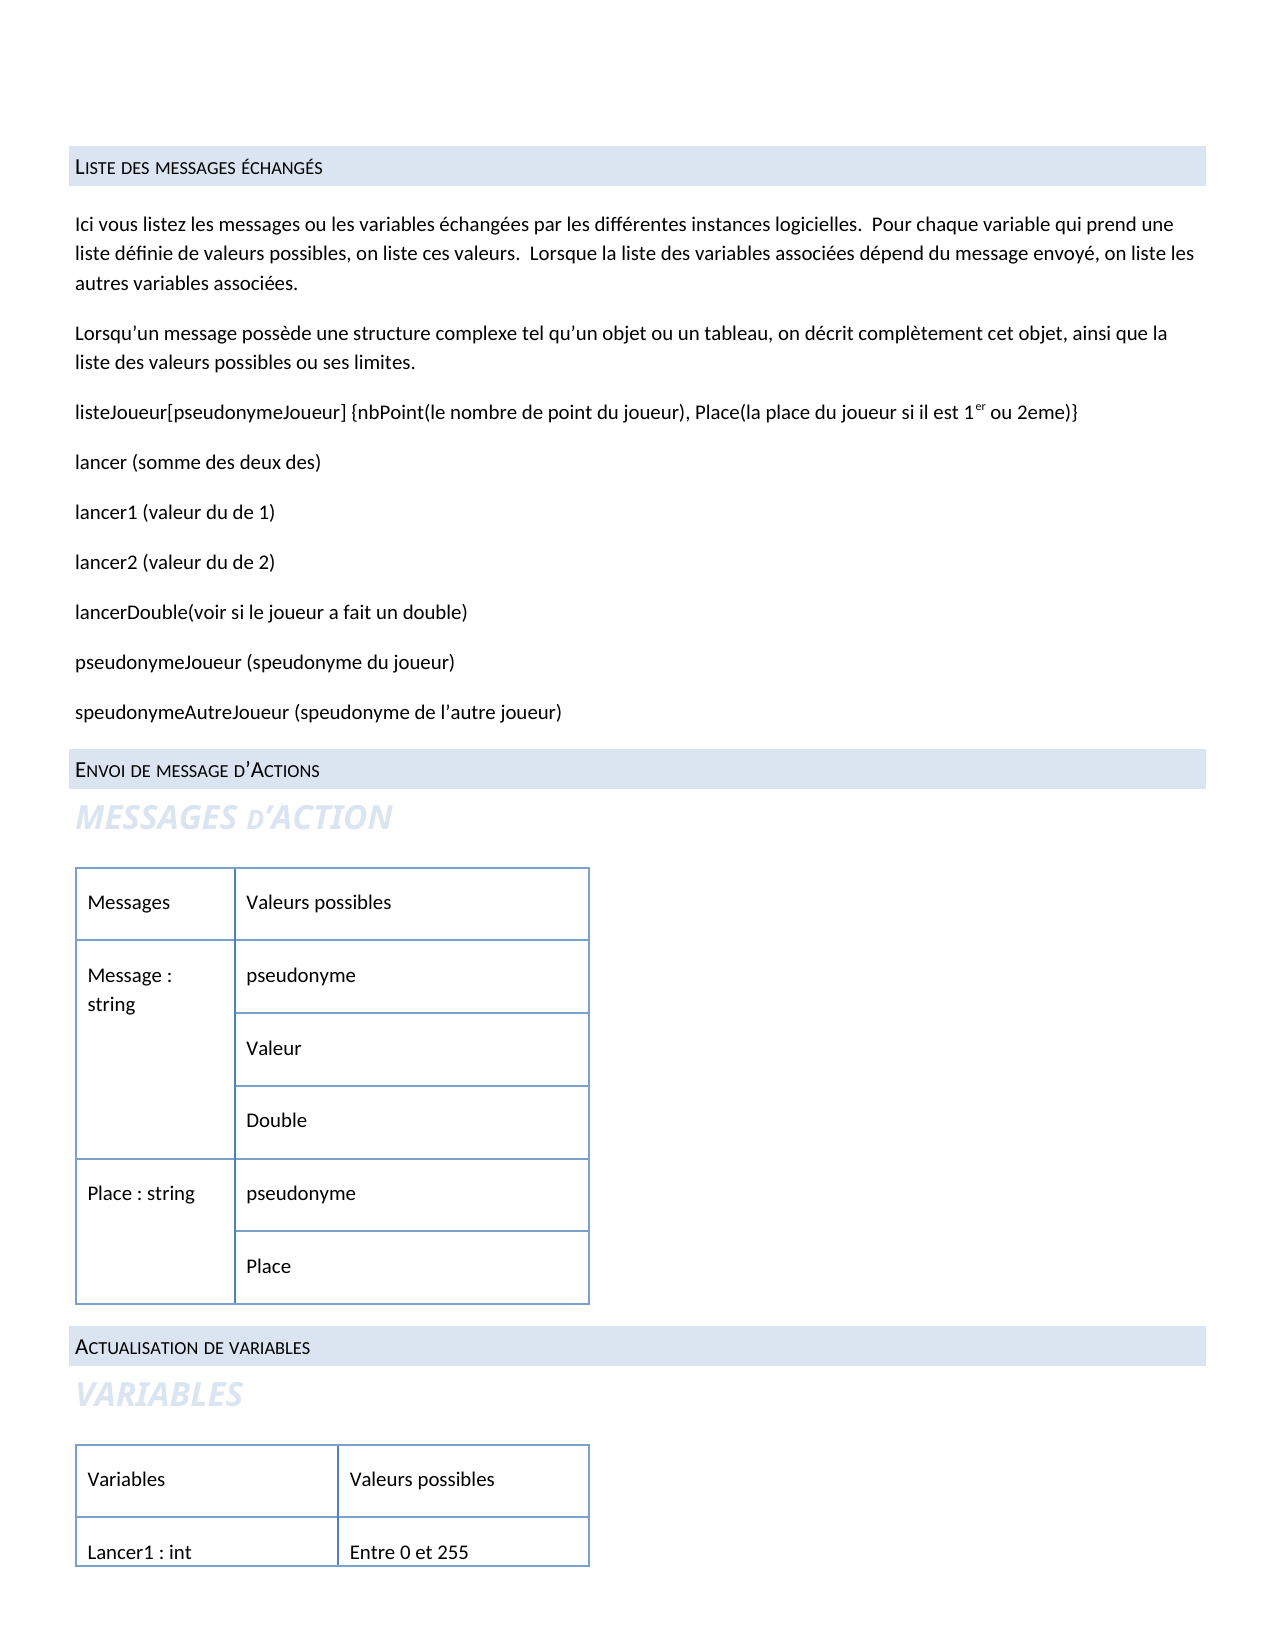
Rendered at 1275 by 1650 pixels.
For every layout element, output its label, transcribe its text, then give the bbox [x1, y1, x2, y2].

text VARIABLES [75, 1370, 1200, 1416]
subtitle Actualisation de variables [75, 1332, 1200, 1360]
table_cell Lancer1 : int [77, 1518, 337, 1564]
table_cell pseudonyme [236, 941, 588, 1012]
table_header Messages [77, 869, 234, 939]
table_header Valeurs possibles [236, 869, 588, 939]
table_header Valeurs possibles [339, 1446, 588, 1516]
text listeJoueur[pseudonymeJoueur] {nbPoint(le nombre de point du joueur), Place(la place du joueur si il est 1er ou 2eme)} [75, 399, 1200, 424]
text Lorsqu’un message possède une structure complexe tel qu’un objet ou un tableau, on décrit complètement cet objet, ainsi que la liste des valeurs possibles ou ses limites. [75, 320, 1200, 374]
text lancerDouble(voir si le joueur a fait un double) [75, 599, 1200, 624]
table_cell Valeur [236, 1014, 588, 1085]
table_cell Message : string [77, 941, 234, 1157]
subtitle Liste des messages échangés [75, 152, 1200, 180]
text Ici vous listez les messages ou les variables échangées par les différentes instances logicielles. Pour chaque variable qui prend une liste définie de valeurs possibles, on liste ces valeurs. Lorsque la liste des variables associées dépend du message envoyé, on liste les autres variables associées. [75, 211, 1200, 295]
subtitle Envoi de message d’Actions [75, 755, 1200, 783]
text pseudonymeJoueur (speudonyme du joueur) [75, 649, 1200, 674]
table_header Variables [77, 1446, 337, 1516]
table_cell Double [236, 1087, 588, 1157]
table_cell pseudonyme [236, 1160, 588, 1230]
text speudonymeAutreJoueur (speudonyme de l’autre joueur) [75, 699, 1200, 724]
text lancer1 (valeur du de 1) [75, 499, 1200, 524]
text lancer2 (valeur du de 2) [75, 549, 1200, 574]
table_cell Entre 0 et 255 [339, 1518, 588, 1564]
text MESSAGES d’ACTION [75, 793, 1200, 839]
table_cell Place [236, 1232, 588, 1303]
text lancer (somme des deux des) [75, 449, 1200, 474]
table_cell Place : string [77, 1160, 234, 1303]
